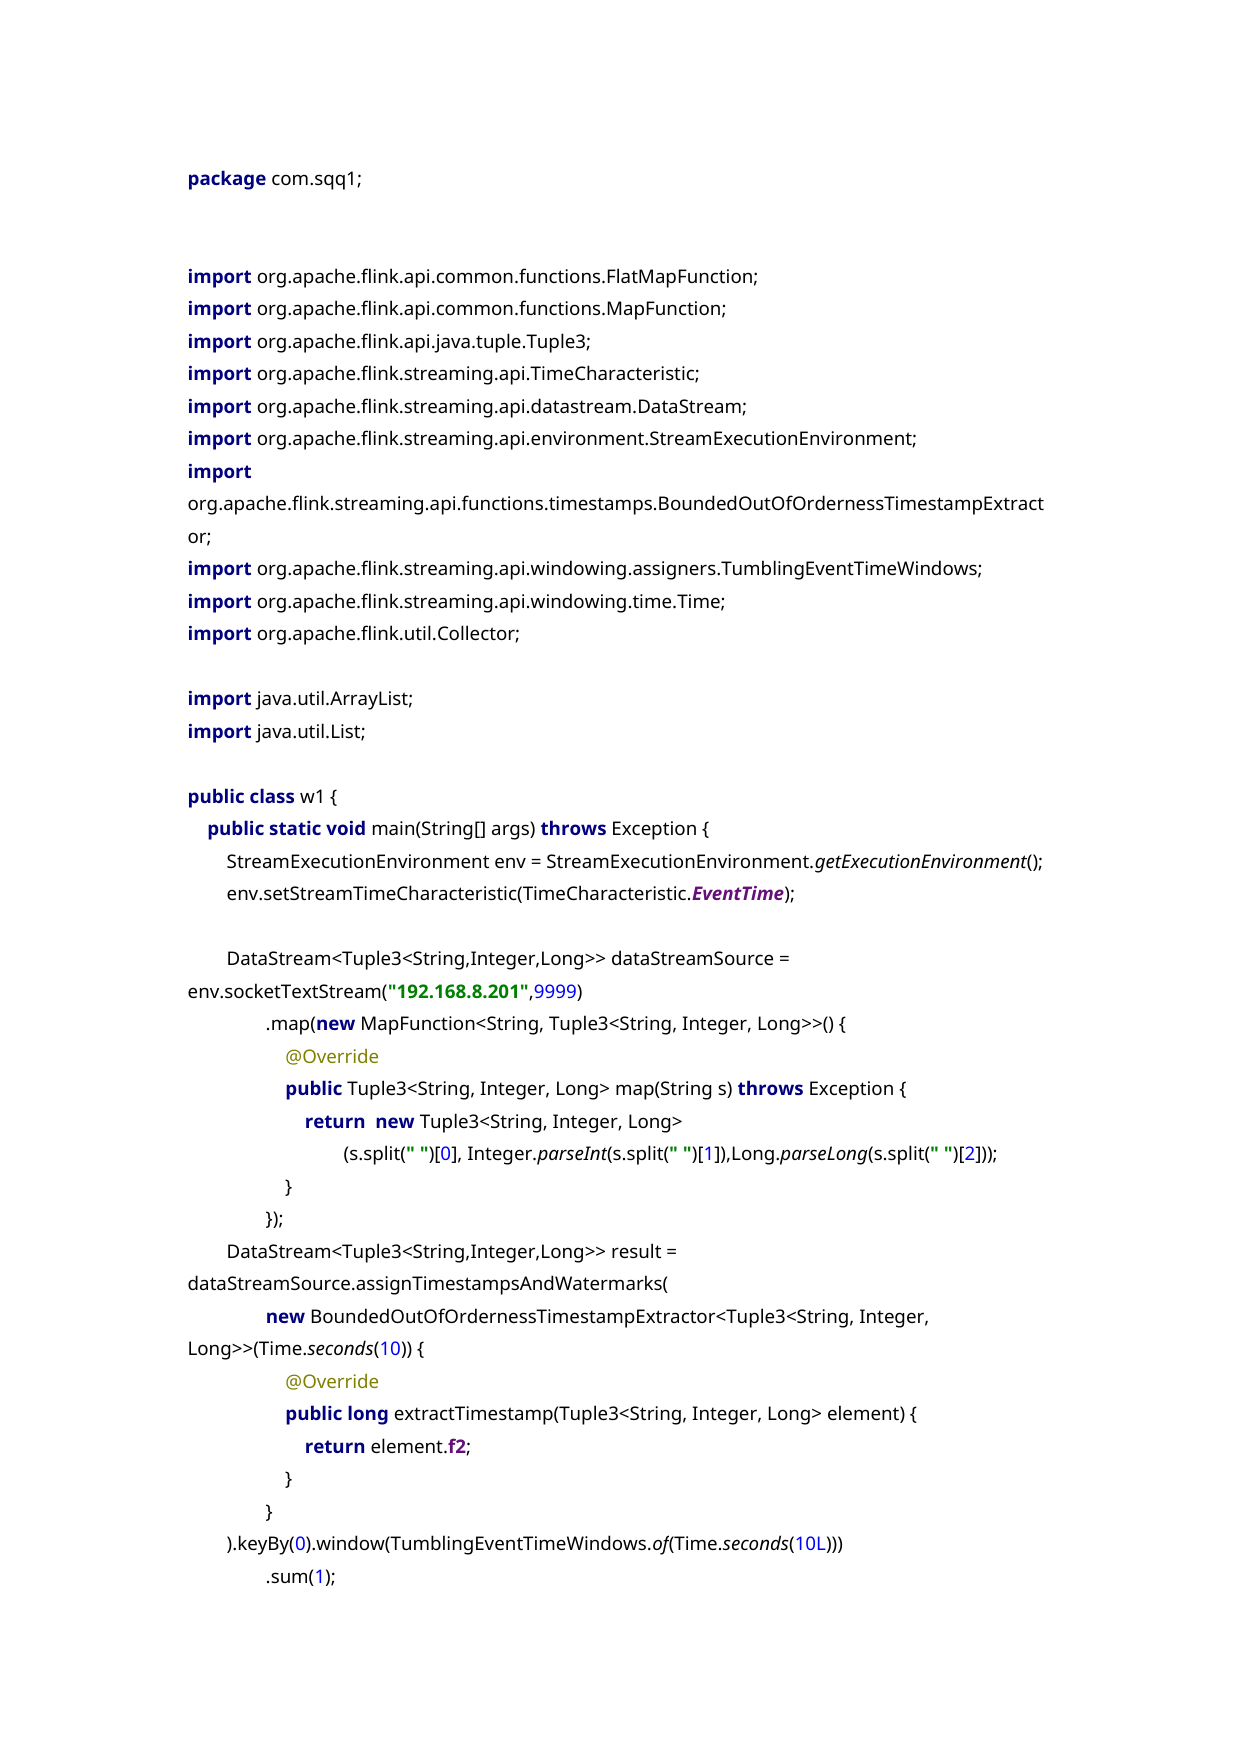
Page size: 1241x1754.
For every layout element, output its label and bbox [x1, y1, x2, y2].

text [187, 162, 1053, 1592]
